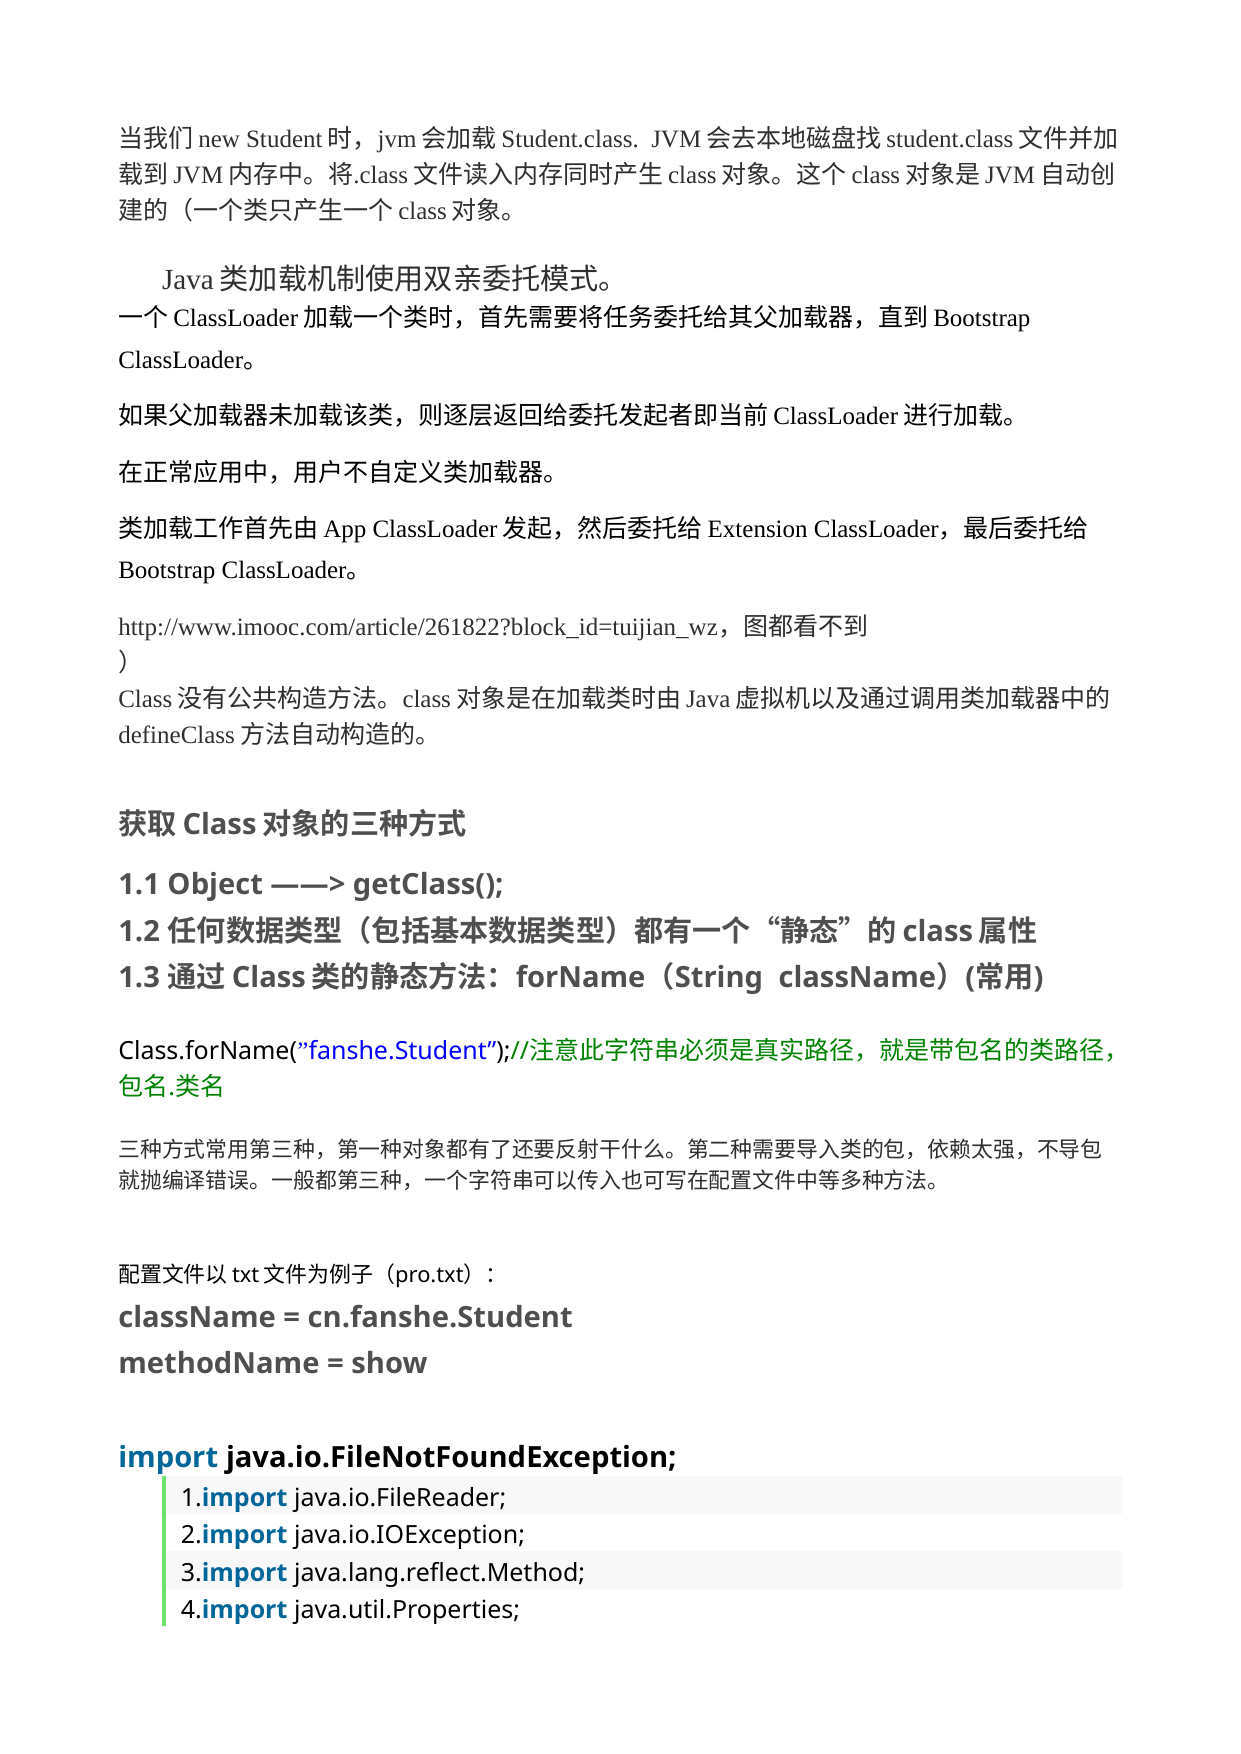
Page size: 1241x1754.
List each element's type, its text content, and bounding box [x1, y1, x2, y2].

text Class.forName(”fanshe.Student”);//注意此字符串必须是真实路径，就是带包名的类路径，包名.类名 [118, 1030, 1122, 1103]
subtitle 获取Class对象的三种方式 [118, 801, 1122, 843]
list import java.util.Properties; [166, 1589, 1122, 1626]
text ） [118, 642, 1122, 679]
list import java.lang.reflect.Method; [166, 1551, 1122, 1589]
text 一个ClassLoader加载一个类时，首先需要将任务委托给其父加载器，直到Bootstrap ClassLoader。 [118, 298, 1122, 376]
text Class没有公共构造方法。class对象是在加载类时由Java虚拟机以及通过调用类加载器中的defineClass方法自动构造的。 [118, 679, 1122, 751]
list import java.io.IOException; [166, 1514, 1122, 1551]
text methodName = show [118, 1336, 1122, 1382]
text 如果父加载器未加载该类，则逐层返回给委托发起者即当前ClassLoader进行加载。 [118, 396, 1122, 432]
list import java.io.FileReader; [166, 1476, 1122, 1514]
text 三种方式常用第三种，第一种对象都有了还要反射干什么。第二种需要导入类的包，依赖太强，不导包就抛编译错误。一般都第三种，一个字符串可以传入也可写在配置文件中等多种方法。 [949, 1132, 1122, 1195]
text http://www.imooc.com/article/261822?block_id=tuijian_wz，图都看不到 [118, 606, 1122, 642]
subtitle 1.1 Object ——> getClass(); 1.2 任何数据类型（包括基本数据类型）都有一个“静态”的class属性 1.3 通过Class类的静态方法：forName（String className）(常用) [118, 856, 1122, 996]
text 在正常应用中，用户不自定义类加载器。 [118, 452, 1122, 488]
text 类加载工作首先由App ClassLoader发起，然后委托给Extension ClassLoader，最后委托给Bootstrap ClassLoader。 [118, 508, 1122, 586]
text 配置文件以txt文件为例子（pro.txt）： [118, 1195, 1122, 1289]
text className = cn.fanshe.Student [118, 1289, 1122, 1336]
text 当我们new Student时，jvm会加载Student.class. JVM会去本地磁盘找student.class文件并加载到JVM内存中。将.class文件读入内存同时产生class对象。这个class对象是JVM自动创建的（一个类只产生一个class对象。 [118, 118, 1122, 227]
text import java.io.FileNotFoundException; [118, 1429, 1122, 1476]
text Java类加载机制使用双亲委托模式。 [118, 256, 1122, 298]
